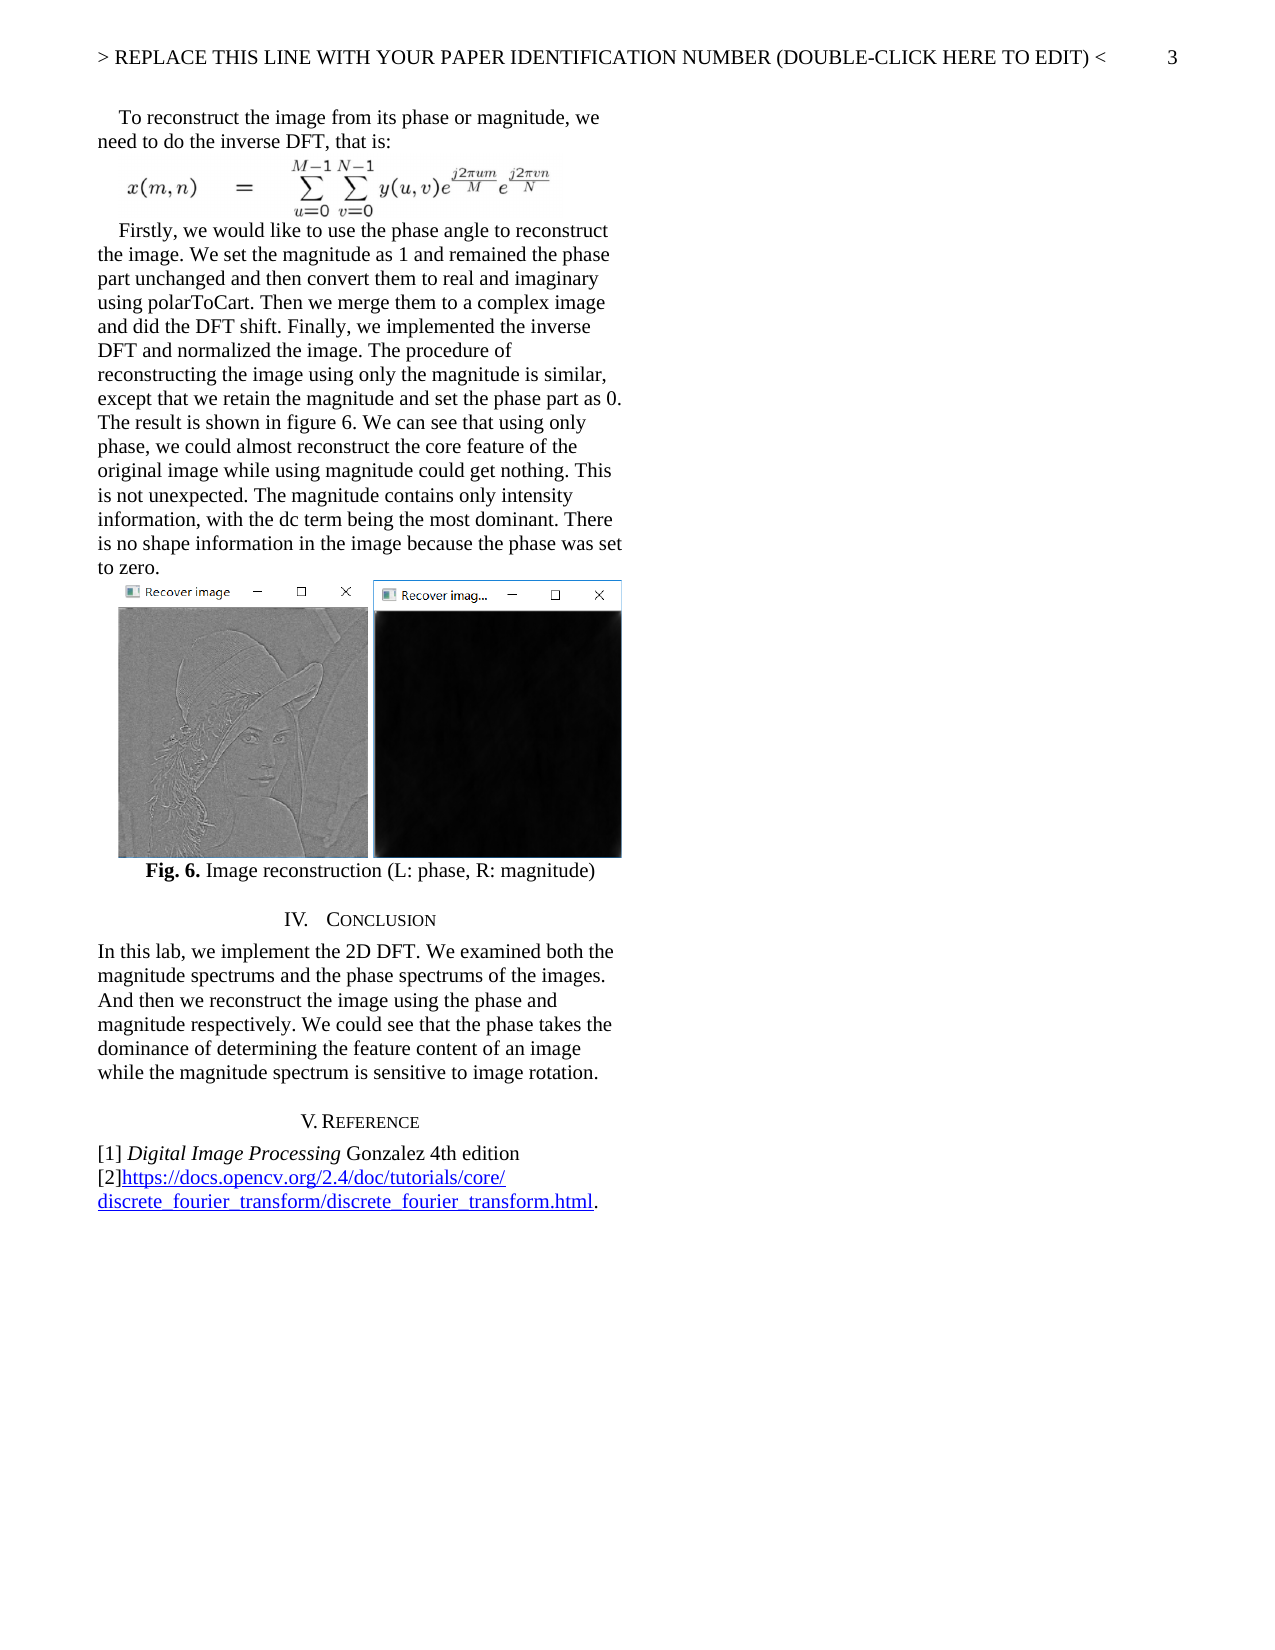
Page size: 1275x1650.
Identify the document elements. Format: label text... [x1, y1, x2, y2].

text [1] Digital Image Processing Gonzalez 4th edition [97, 1141, 622, 1165]
subtitle Reference [97, 1109, 622, 1133]
text In this lab, we implement the 2D DFT. We examined both the magnitude spectrums and the phase spectrums of the images. And then we reconstruct the image using the phase and magnitude respectively. We could see that the phase takes the dominance of determining the feature content of an image while the magnitude spectrum is sensitive to image rotation. [97, 939, 622, 1084]
picture [118, 578, 368, 858]
text [2]https://docs.opencv.org/2.4/doc/tutorials/core/discrete_fourier_transform/discrete_fourier_transform.html. [97, 1165, 622, 1213]
text Fig. 6. Image reconstruction (L: phase, R: magnitude) [97, 858, 622, 882]
text To reconstruct the image from its phase or magnitude, we need to do the inverse DFT, that is: [97, 105, 622, 153]
subtitle Conclusion [97, 907, 622, 931]
text Firstly, we would like to use the phase angle to reconstruct the image. We set the magnitude as 1 and remained the phase part unchanged and then convert them to real and imaginary using polarToCart. Then we merge them to a complex image and did the DFT shift. Finally, we implemented the inverse DFT and normalized the image. The procedure of reconstructing the image using only the magnitude is similar, except that we retain the magnitude and set the phase part as 0. The result is shown in figure 6. We can see that using only phase, we could almost reconstruct the core feature of the original image while using magnitude could get nothing. This is not unexpected. The magnitude contains only intensity information, with the dc term being the most dominant. There is no shape information in the image because the phase was set to zero. [97, 218, 622, 579]
picture [373, 580, 622, 858]
picture [118, 153, 563, 218]
